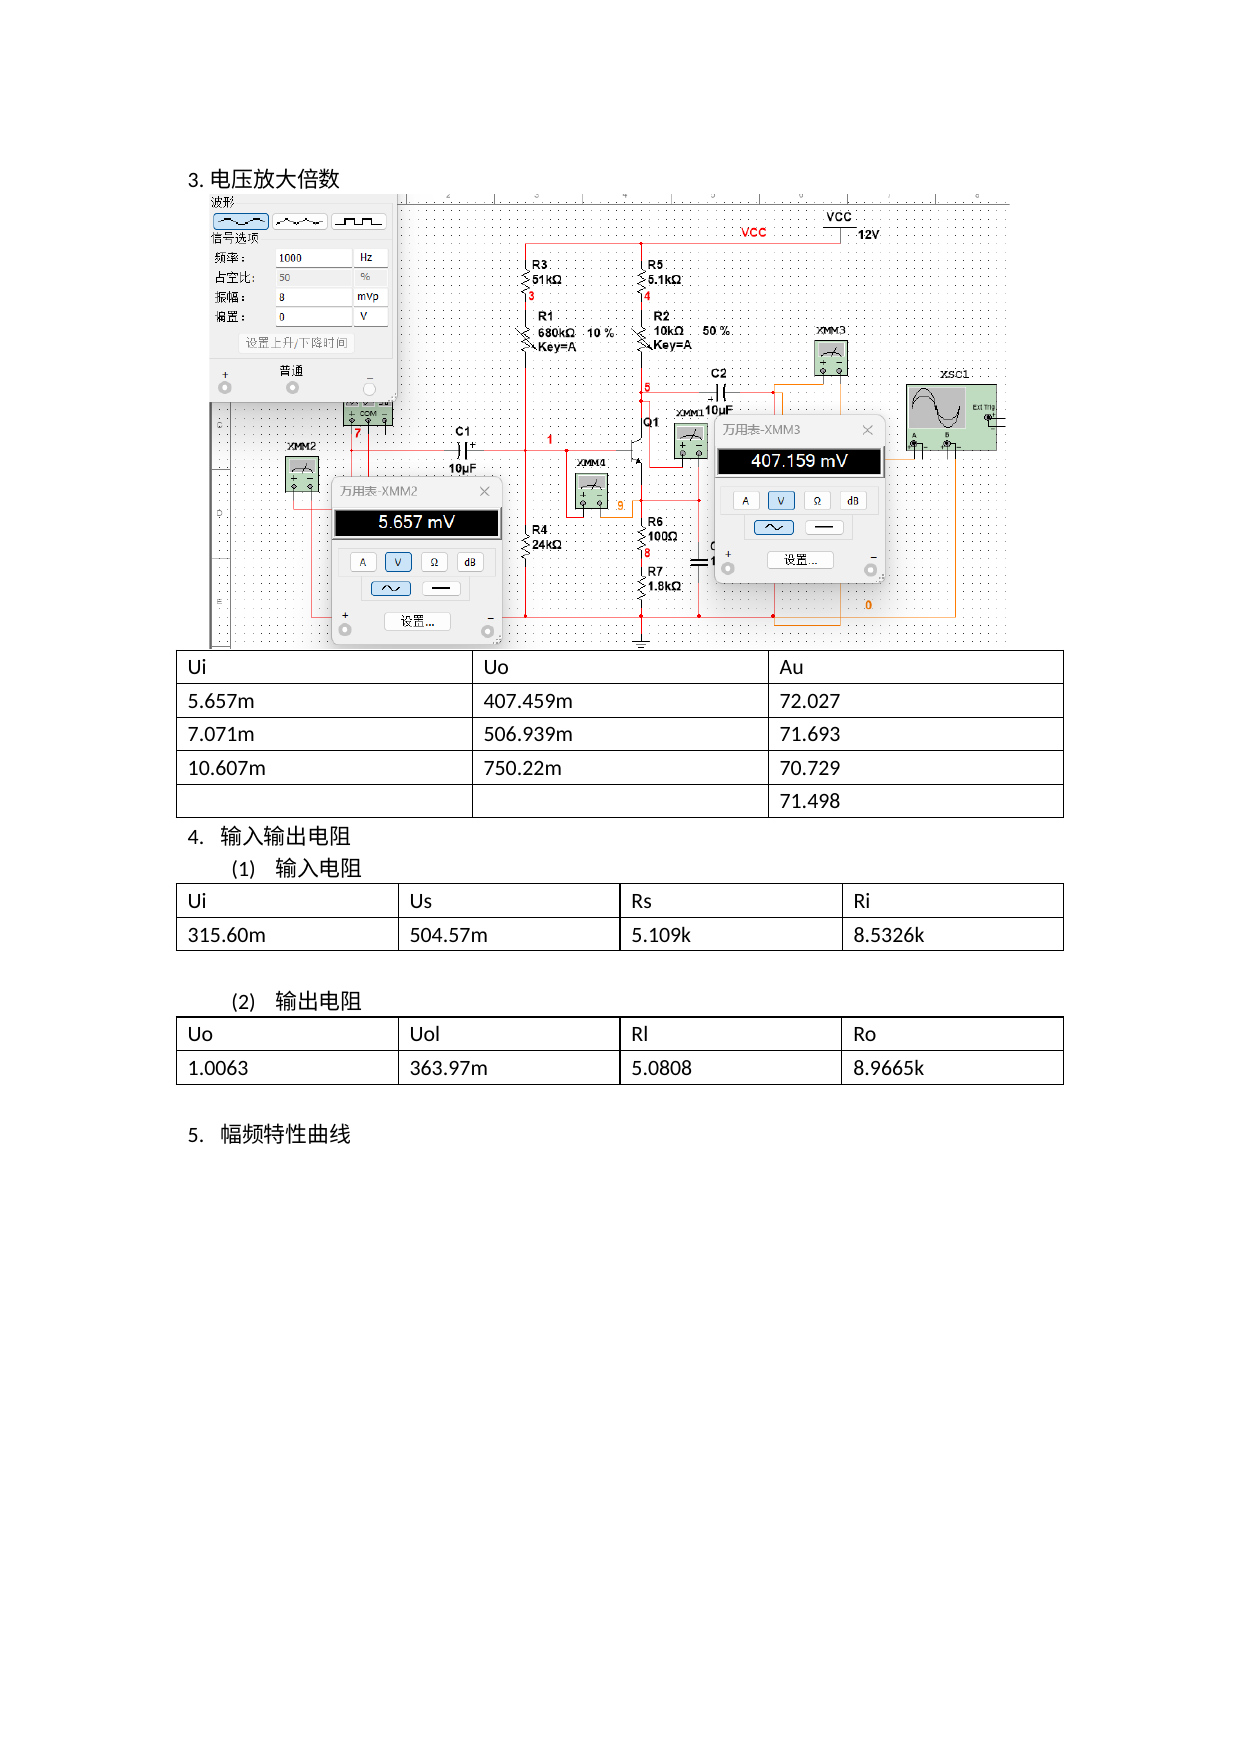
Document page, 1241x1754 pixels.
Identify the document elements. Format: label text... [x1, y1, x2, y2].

list 输入输出电阻 [187, 818, 1053, 851]
table_cell 8.5326k [843, 918, 1063, 950]
table_header Rl [621, 1018, 841, 1050]
table_header Ui [177, 884, 398, 917]
table_header Uo [473, 651, 768, 683]
table_cell 750.22m [473, 751, 768, 784]
picture [209, 194, 1010, 649]
table_cell 7.071m [177, 718, 472, 750]
table_cell 72.027 [769, 684, 1063, 717]
table_header Ui [177, 651, 472, 683]
table_cell 506.939m [473, 718, 768, 750]
table_header Uol [399, 1018, 619, 1050]
list 输入电阻 [231, 851, 1053, 883]
list 输出电阻 [231, 984, 1053, 1016]
table_cell 363.97m [399, 1051, 619, 1083]
table_cell 5.0808 [621, 1051, 841, 1083]
table_cell [473, 785, 768, 817]
list 幅频特性曲线 [187, 1117, 1053, 1149]
table_cell 1.0063 [177, 1051, 398, 1083]
table_cell 71.498 [769, 785, 1063, 817]
table_cell 5.109k [621, 918, 842, 950]
table_cell 70.729 [769, 751, 1063, 784]
table_cell 315.60m [177, 918, 398, 950]
table_header Ro [842, 1018, 1063, 1050]
table_header Uo [177, 1018, 398, 1050]
table_cell 10.607m [177, 751, 472, 784]
table_cell [177, 785, 472, 817]
table_cell 407.459m [473, 684, 768, 717]
table_cell 504.57m [399, 918, 619, 950]
table_cell 5.657m [177, 684, 472, 717]
table_cell 8.9665k [842, 1051, 1063, 1083]
table_header Rs [621, 884, 842, 917]
table_header Au [769, 651, 1063, 683]
table_cell 71.693 [769, 718, 1063, 750]
table_header Us [399, 884, 619, 917]
table_header Ri [843, 884, 1063, 917]
